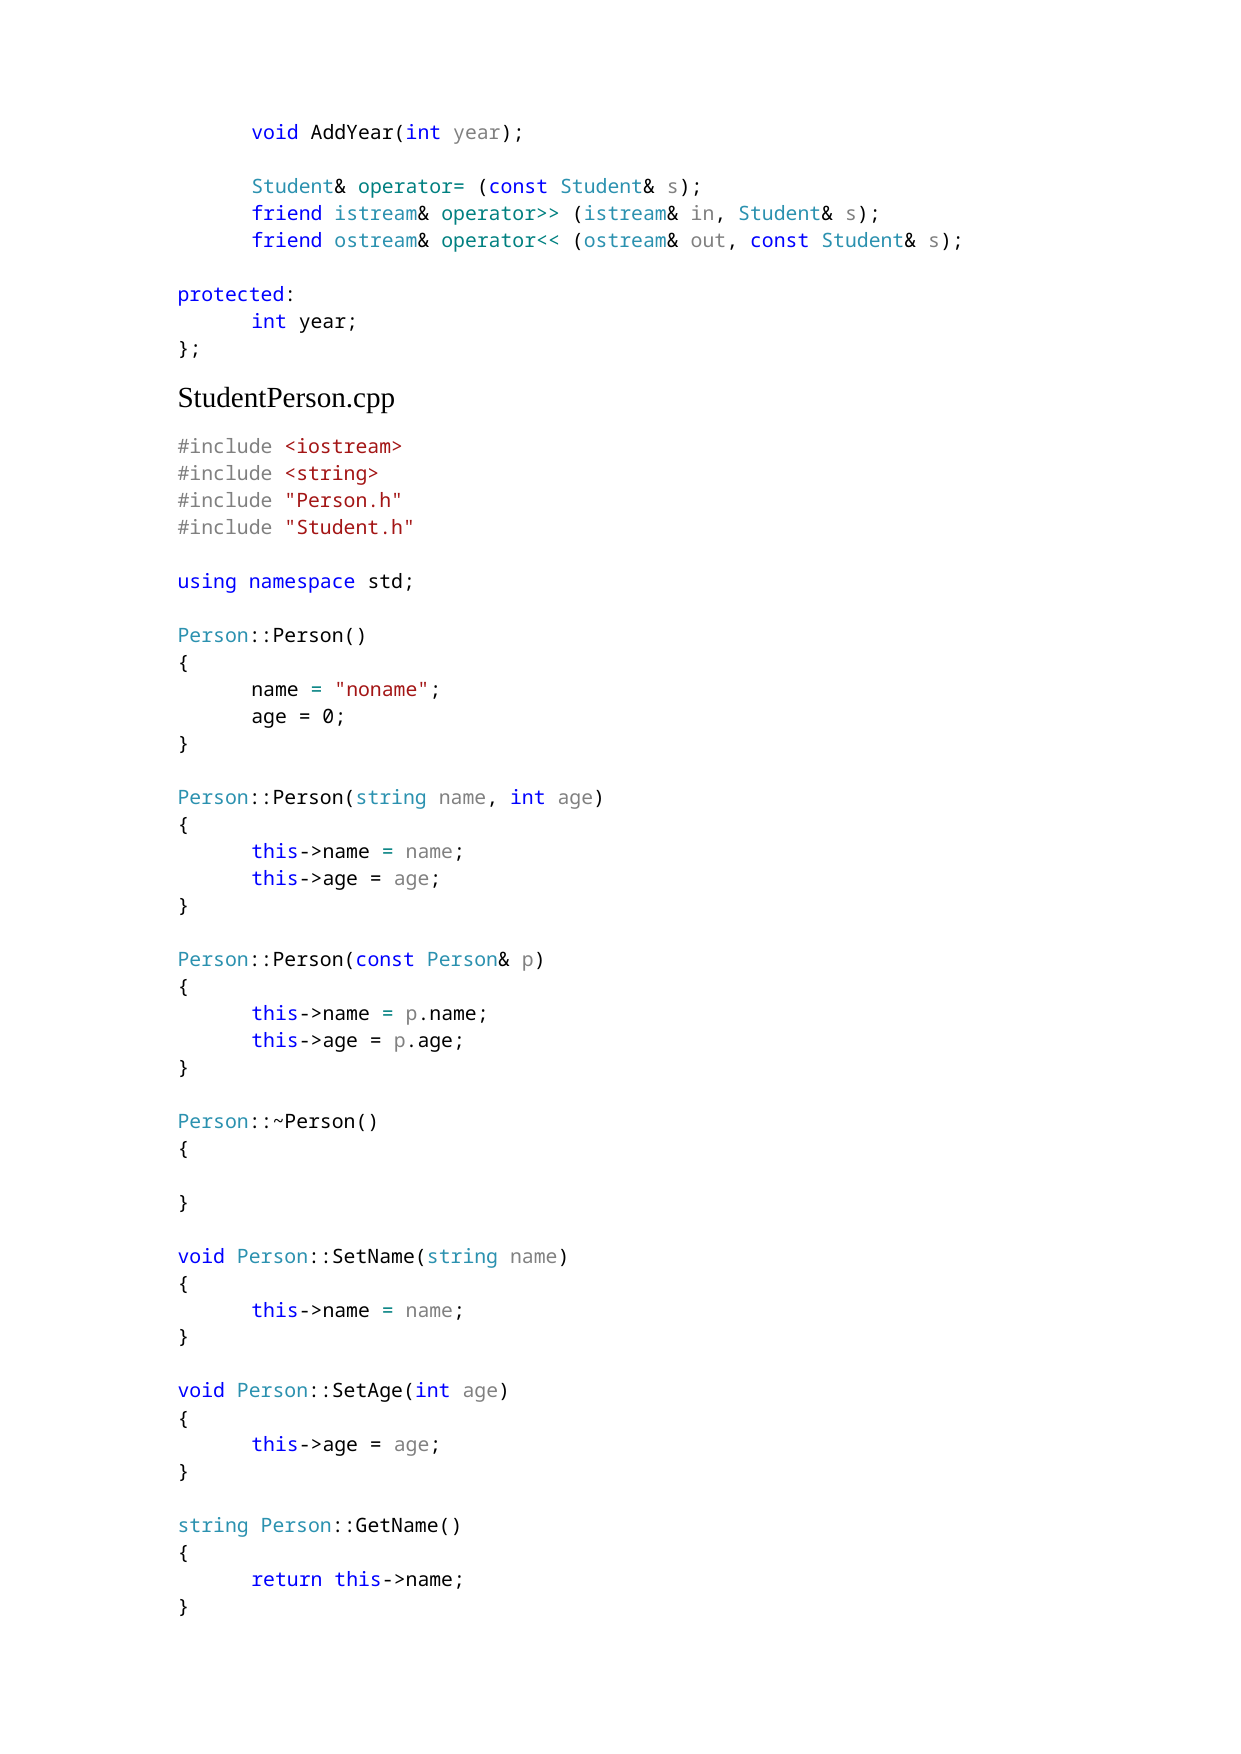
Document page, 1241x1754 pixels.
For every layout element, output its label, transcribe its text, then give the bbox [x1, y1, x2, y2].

text this->age = age; [177, 864, 1152, 891]
text void Person::SetName(string name) [177, 1242, 1152, 1269]
text Student& operator= (const Student& s); [177, 172, 1152, 199]
text void AddYear(int year); [177, 118, 1152, 145]
text this->name = p.name; [177, 999, 1152, 1026]
text } [177, 891, 1152, 918]
text this->age = p.age; [177, 1026, 1152, 1053]
text return this->name; [177, 1566, 1152, 1593]
text }; [177, 334, 1152, 361]
text friend ostream& operator<< (ostream& out, const Student& s); [177, 226, 1152, 253]
text } [177, 1323, 1152, 1350]
text void Person::SetAge(int age) [177, 1377, 1152, 1404]
text } [177, 1188, 1152, 1215]
text #include <string> [177, 459, 1152, 486]
text } [177, 729, 1152, 756]
text { [177, 1404, 1152, 1431]
text } [177, 1593, 1152, 1619]
text { [177, 1269, 1152, 1296]
text age = 0; [177, 702, 1152, 729]
text } [177, 1458, 1152, 1485]
text this->name = name; [177, 837, 1152, 864]
text friend istream& operator>> (istream& in, Student& s); [177, 199, 1152, 226]
text protected: [177, 280, 1152, 307]
text name = "noname"; [177, 675, 1152, 702]
text Person::Person() [177, 621, 1152, 648]
text #include "Person.h" [177, 486, 1152, 513]
text StudentPerson.cpp [177, 380, 1152, 413]
text { [177, 1539, 1152, 1566]
text this->name = name; [177, 1296, 1152, 1323]
text { [177, 972, 1152, 999]
text Person::~Person() [177, 1107, 1152, 1134]
text #include "Student.h" [177, 513, 1152, 540]
text } [177, 1053, 1152, 1080]
text { [177, 810, 1152, 837]
text Person::Person(string name, int age) [177, 783, 1152, 810]
text { [177, 648, 1152, 675]
text Person::Person(const Person& p) [177, 945, 1152, 972]
text { [177, 1134, 1152, 1161]
text using namespace std; [177, 567, 1152, 594]
text this->age = age; [177, 1431, 1152, 1458]
text int year; [177, 307, 1152, 334]
text string Person::GetName() [177, 1512, 1152, 1539]
text #include <iostream> [177, 432, 1152, 459]
